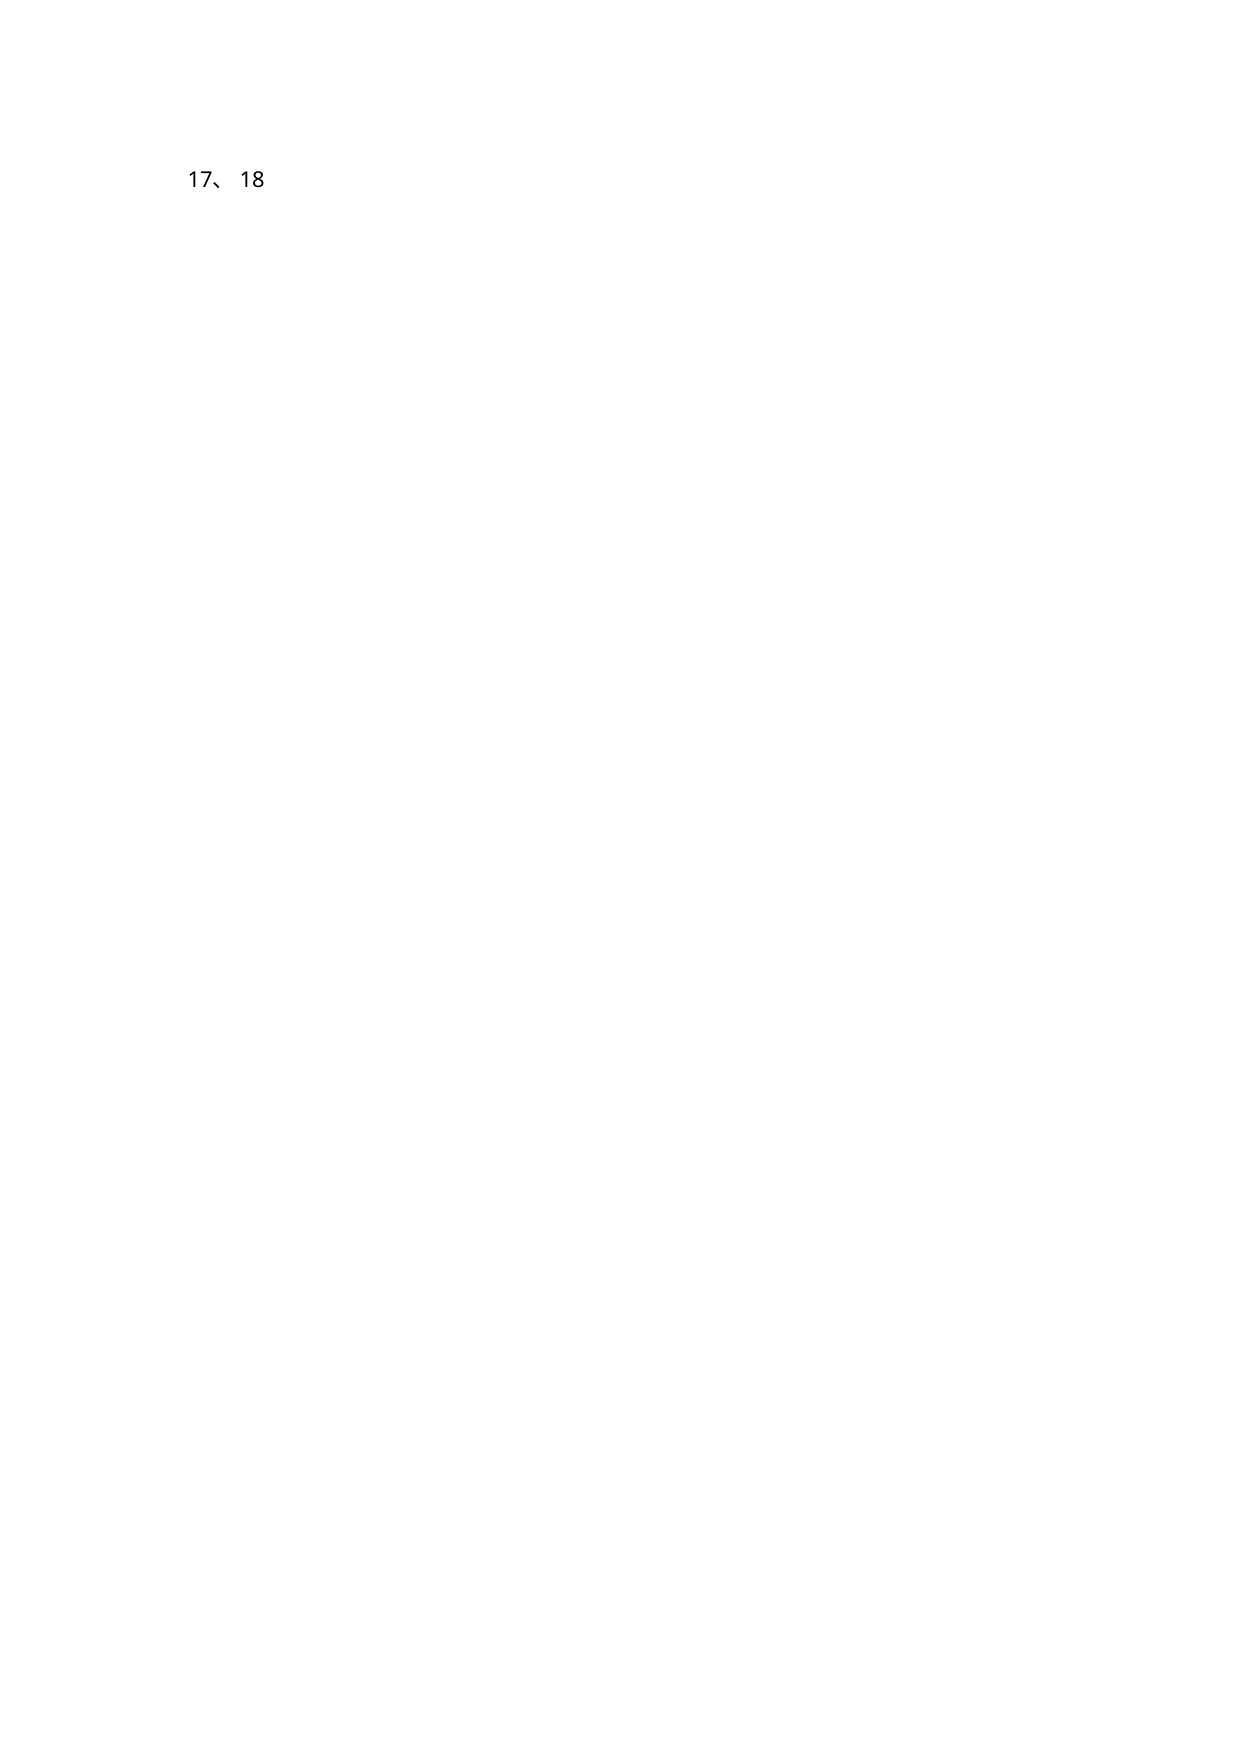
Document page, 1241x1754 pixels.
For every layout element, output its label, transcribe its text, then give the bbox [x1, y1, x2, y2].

text 17、 18 [187, 162, 1053, 194]
